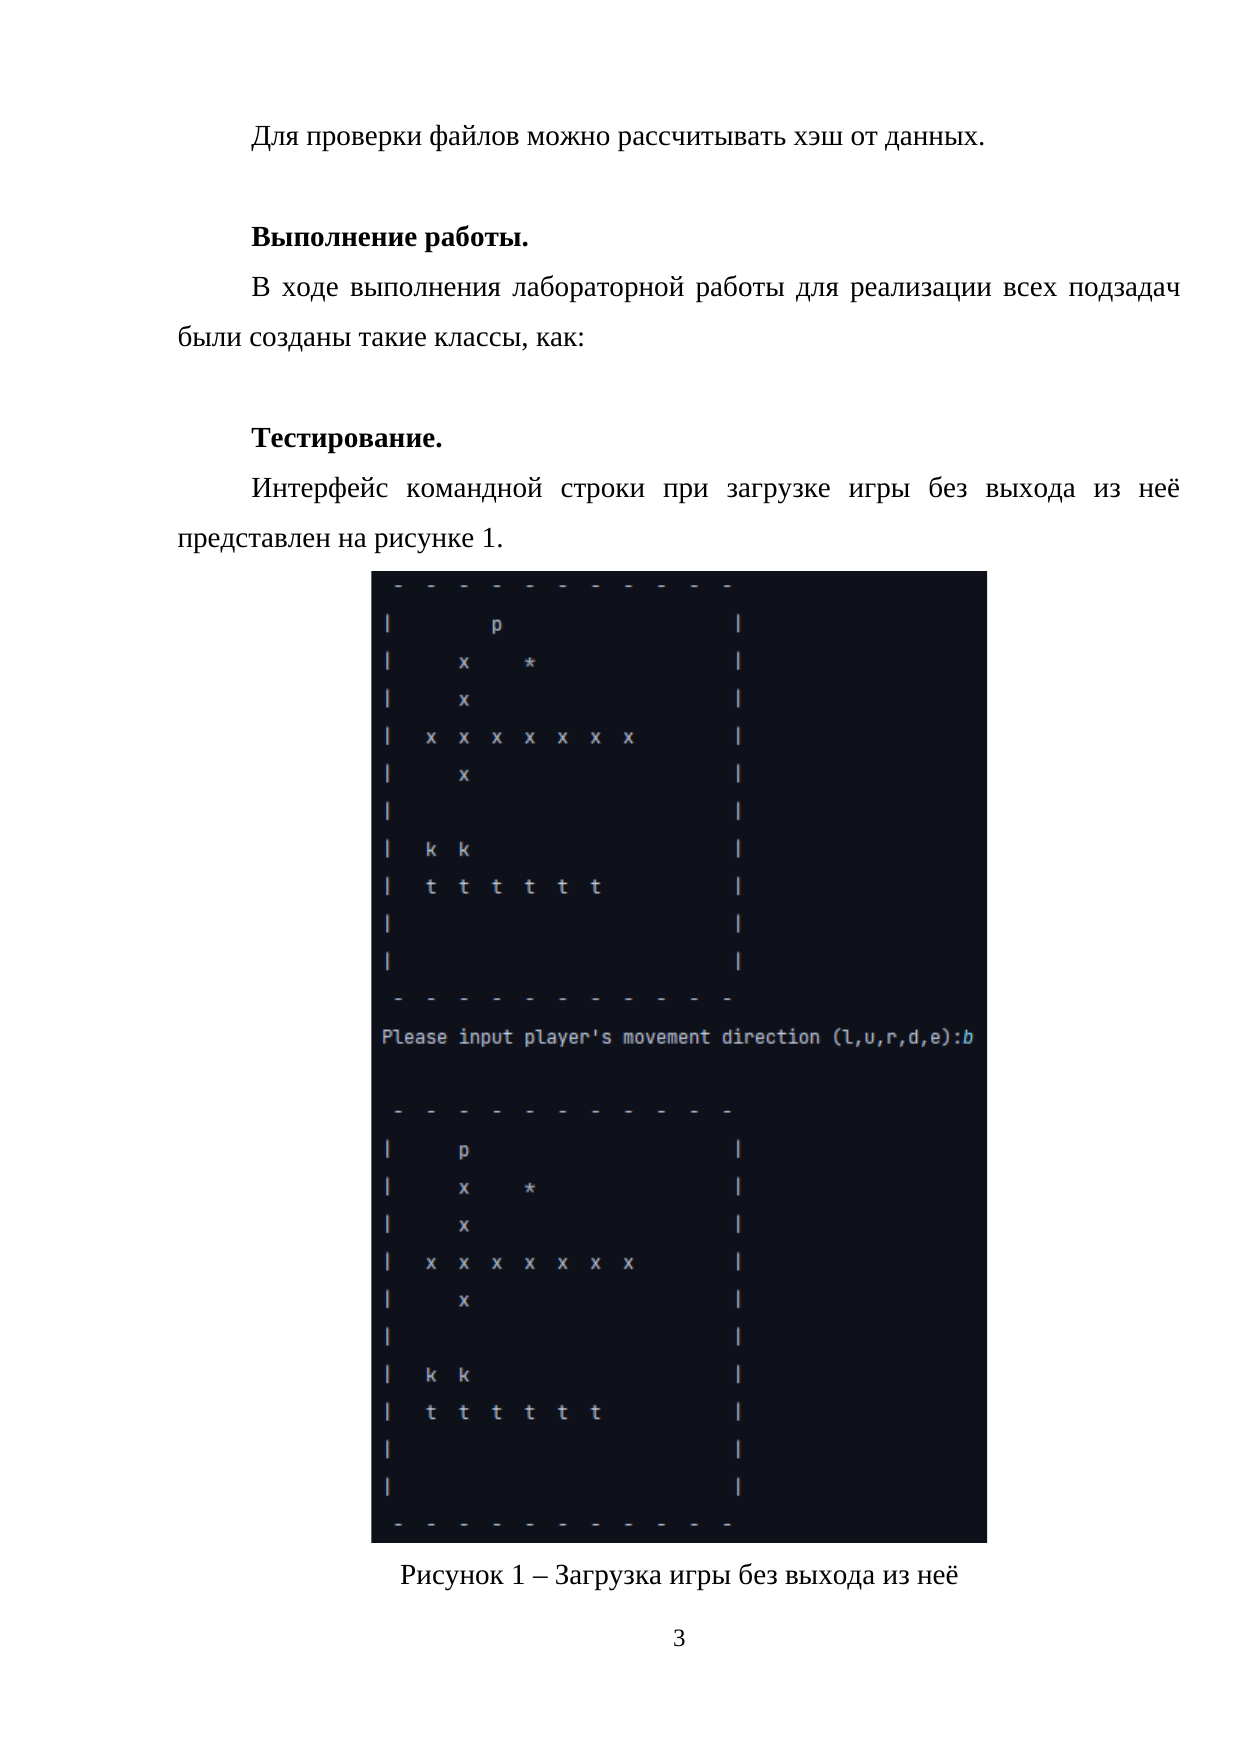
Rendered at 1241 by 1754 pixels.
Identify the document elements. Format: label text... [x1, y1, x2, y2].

text Для проверки файлов можно рассчитывать хэш от данных. [177, 118, 1181, 152]
text Тестирование. [177, 420, 1181, 453]
picture [371, 571, 988, 1543]
text Интерфейс командной строки при загрузке игры без выхода из неё представлен на рисунке 1. [177, 470, 1181, 554]
text Выполнение работы. [177, 219, 1181, 252]
text В ходе выполнения лабораторной работы для реализации всех подзадач были созданы такие классы, как: [177, 269, 1181, 353]
text Рисунок 1 – Загрузка игры без выхода из неё [177, 1557, 1181, 1591]
